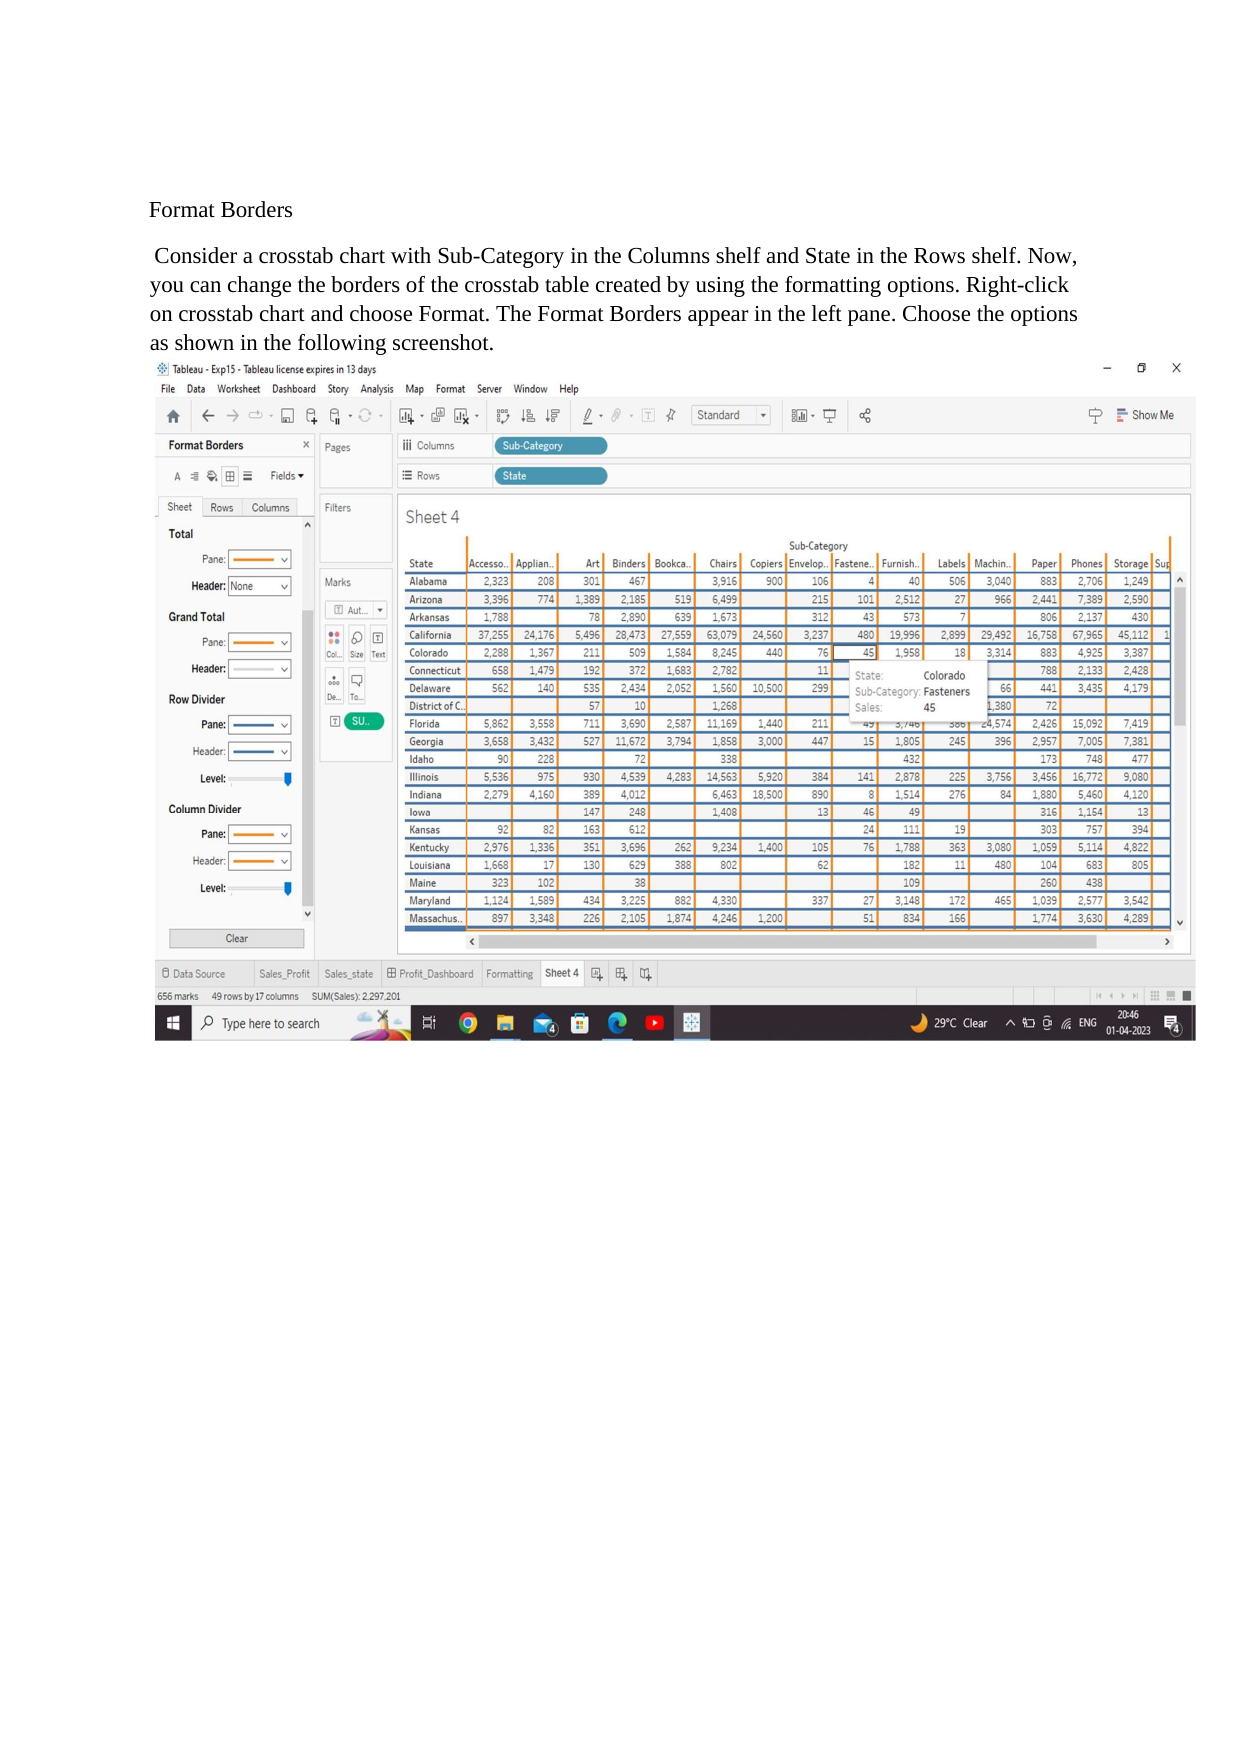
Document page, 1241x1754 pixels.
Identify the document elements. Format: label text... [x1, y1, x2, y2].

picture [154, 358, 1196, 1041]
text Format Borders [148, 196, 1091, 222]
text Consider a crosstab chart with Sub-Category in the Columns shelf and State in the Rows shelf. Now, you can change the borders of the crosstab table created by using the formatting options. Right-click on crosstab chart and choose Format. The Format Borders appear in the left pane. Choose the options as shown in the following screenshot. [148, 242, 1091, 356]
